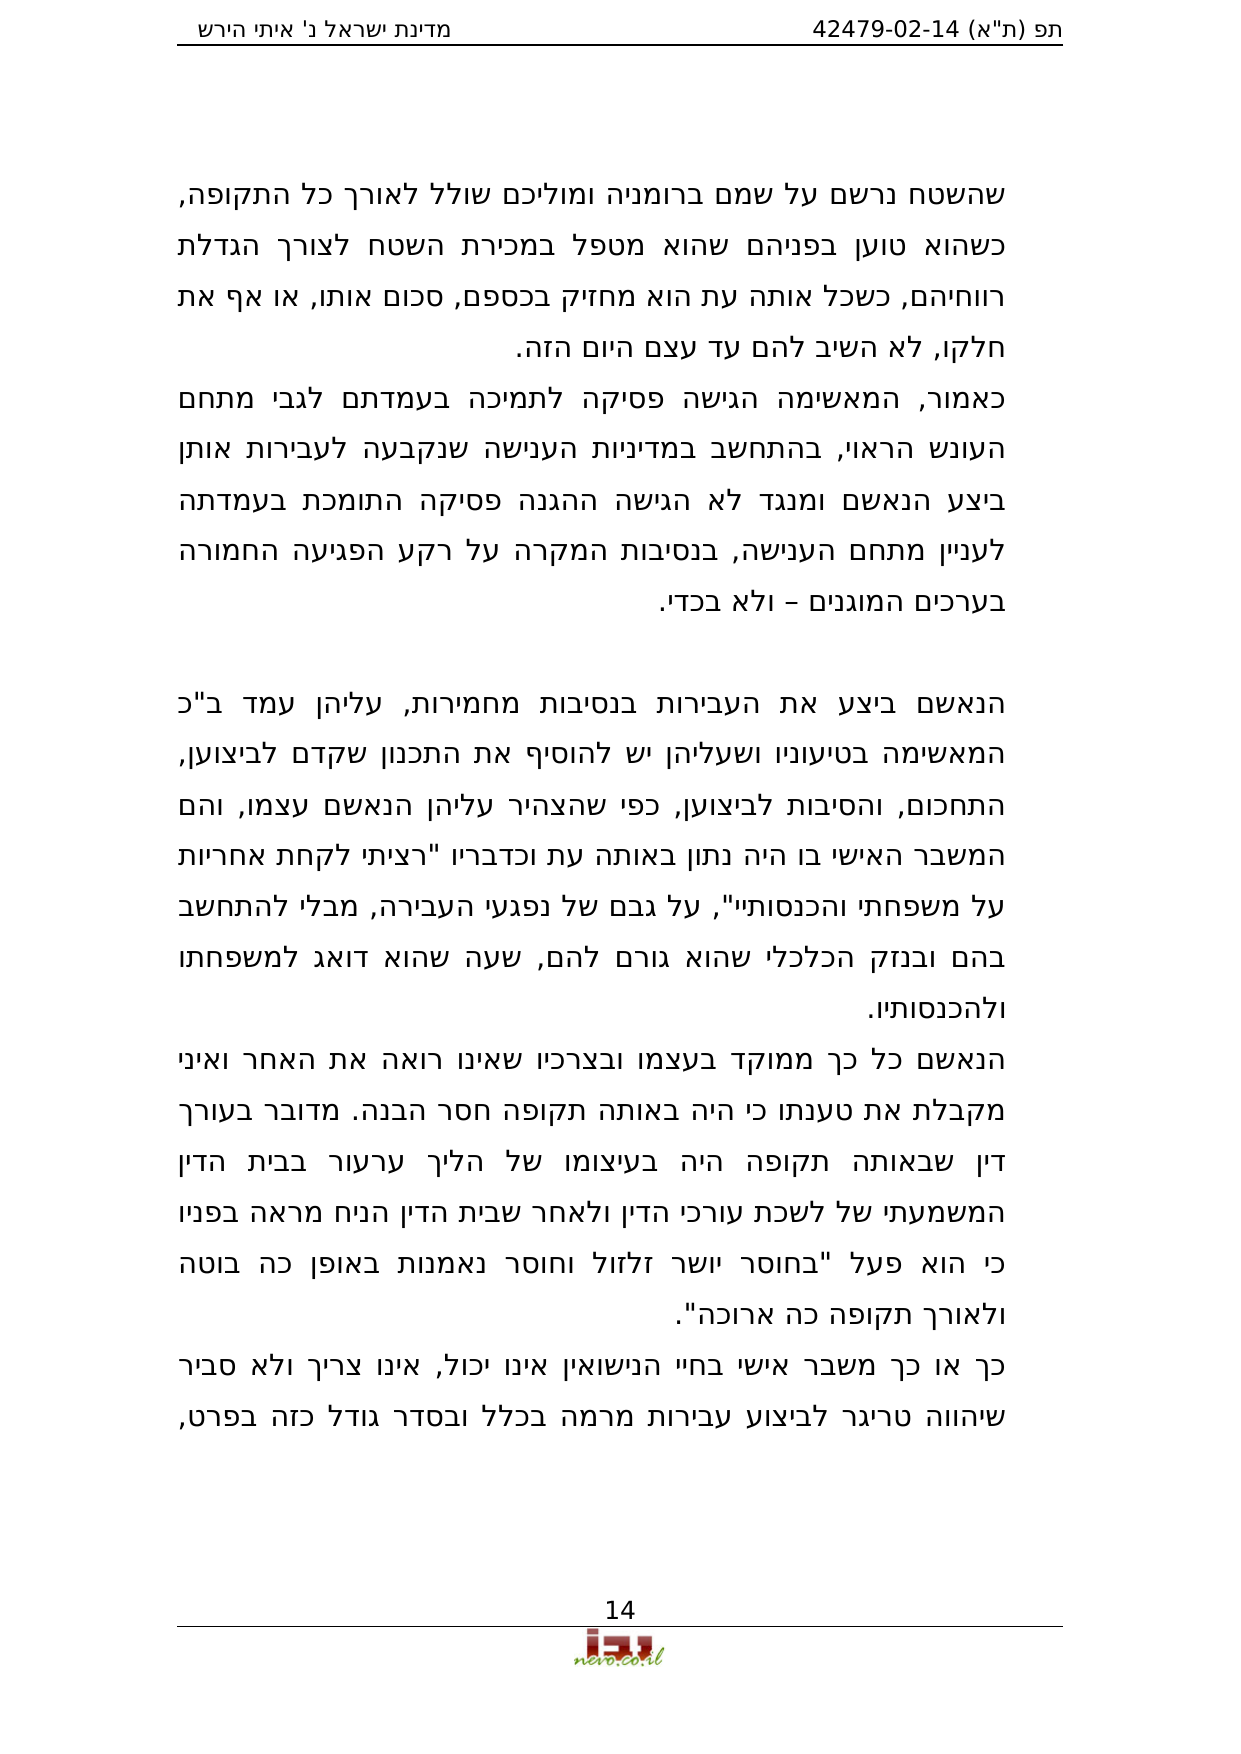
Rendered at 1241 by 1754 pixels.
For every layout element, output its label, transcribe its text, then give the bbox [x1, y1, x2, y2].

text הנאשם ביצע את העבירות בנסיבות מחמירות, עליהן עמד ב"כ המאשימה בטיעוניו ושעליהן יש להוסיף את התכנון שקדם לביצוען, התחכום, והסיבות לביצוען, כפי שהצהיר עליהן הנאשם עצמו, והם המשבר האישי בו היה נתון באותה עת וכדבריו "רציתי לקחת אחריות על משפחתי והכנסותיי", על גבם של נפגעי העבירה, מבלי להתחשב בהם ובנזק הכלכלי שהוא גורם להם, שעה שהוא דואג למשפחתו ולהכנסותיו. [177, 686, 1007, 1026]
text כאמור, המאשימה הגישה פסיקה לתמיכה בעמדתם לגבי מתחם העונש הראוי, בהתחשב במדיניות הענישה שנקבעה לעבירות אותן ביצע הנאשם ומנגד לא הגישה ההגנה פסיקה התומכת בעמדתה לעניין מתחם הענישה, בנסיבות המקרה על רקע הפגיעה החמורה בערכים המוגנים – ולא בכדי. [177, 381, 1007, 619]
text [177, 177, 1007, 364]
picture [574, 1628, 666, 1667]
text הנאשם כל כך ממוקד בעצמו ובצרכיו שאינו רואה את האחר ואיני מקבלת את טענתו כי היה באותה תקופה חסר הבנה. מדובר בעורך דין שבאותה תקופה היה בעיצומו של הליך ערעור בבית הדין המשמעתי של לשכת עורכי הדין ולאחר שבית הדין הניח מראה בפניו כי הוא פעל "בחוסר יושר זלזול וחוסר נאמנות באופן כה בוטה ולאורך תקופה כה ארוכה". [177, 1042, 1007, 1331]
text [177, 1348, 1007, 1433]
